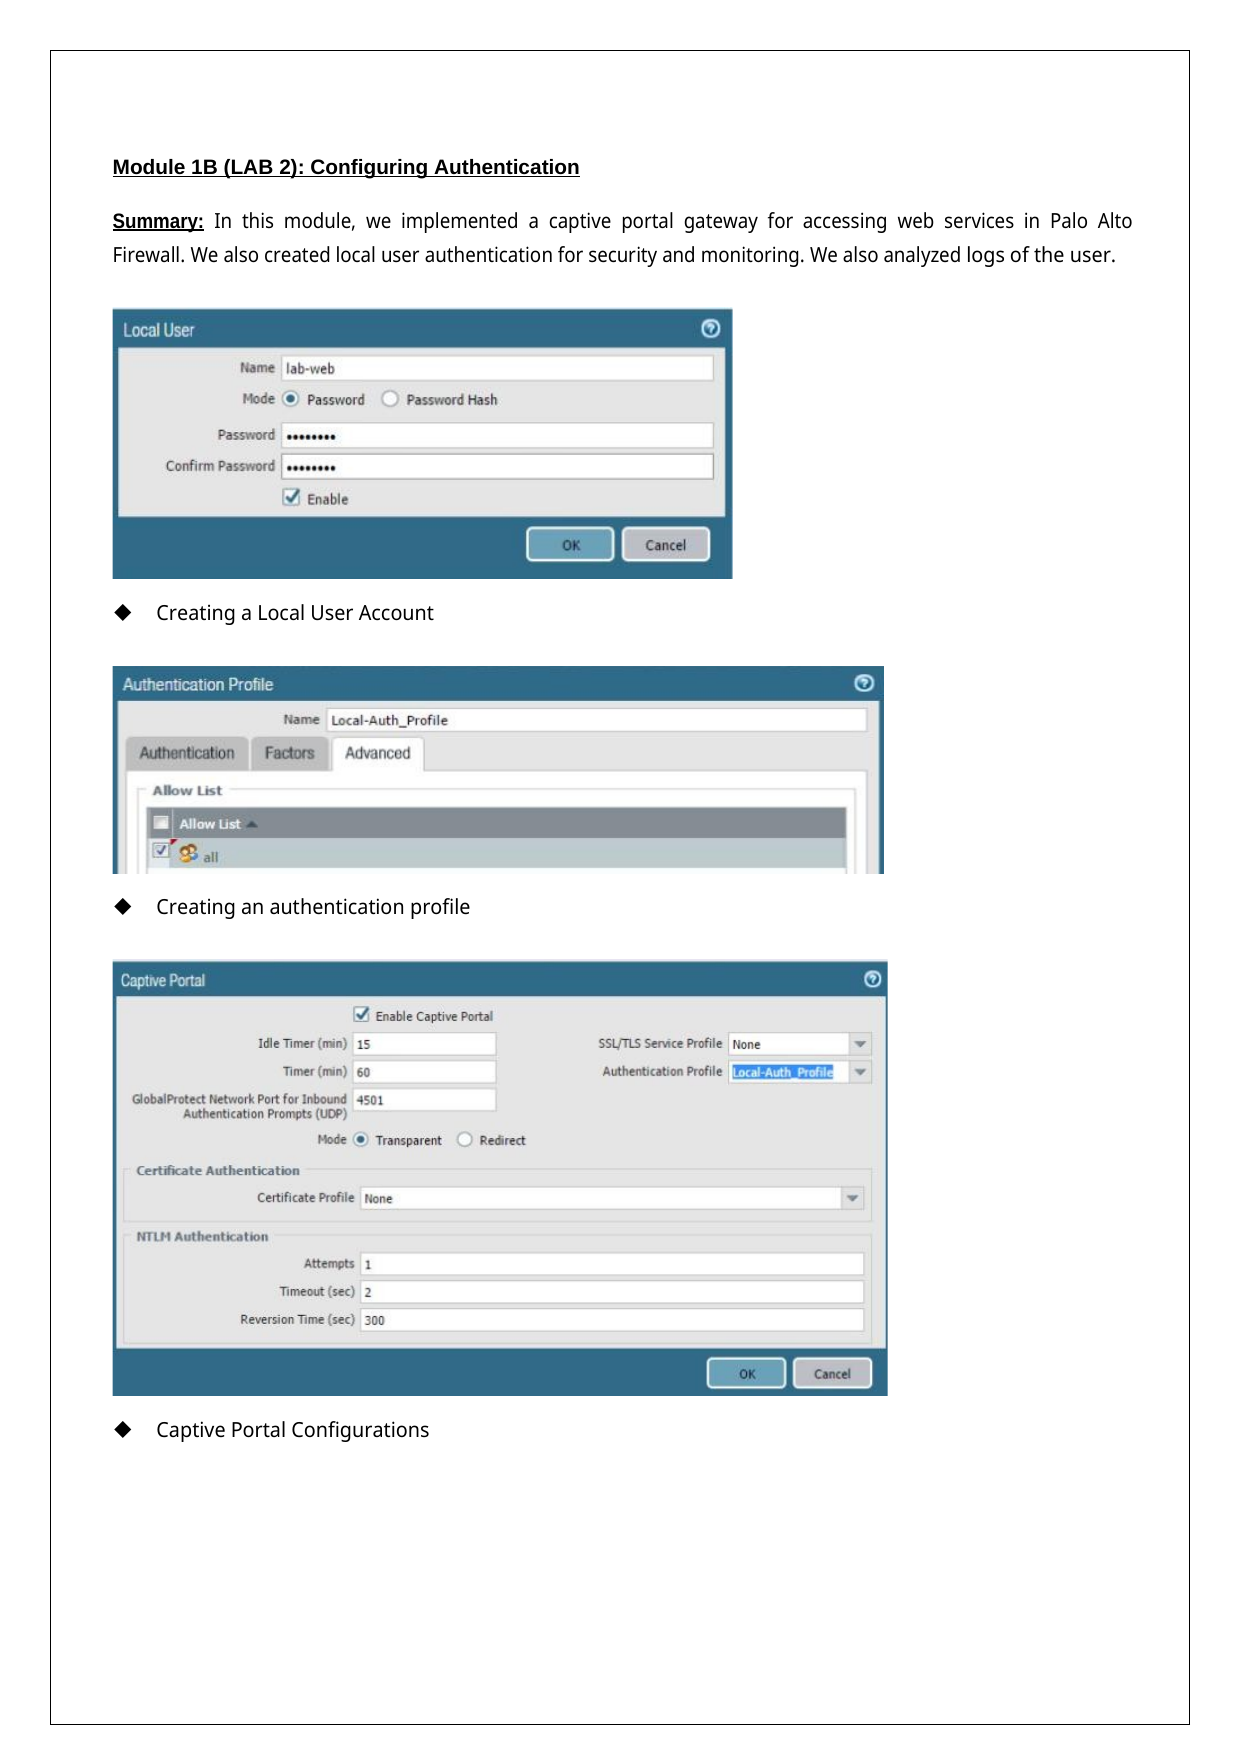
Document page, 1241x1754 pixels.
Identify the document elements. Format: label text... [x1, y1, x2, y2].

text Summary: In this module, we implemented a captive portal gateway for accessing web services in Palo Alto Firewall. We also created local user authentication for security and monitoring. We also analyzed logs of the user. [112, 206, 1133, 269]
picture [112, 307, 733, 579]
picture [112, 959, 888, 1396]
picture [112, 666, 884, 874]
subtitle Module 1B (LAB 2): Configuring Authentication [112, 155, 1144, 179]
